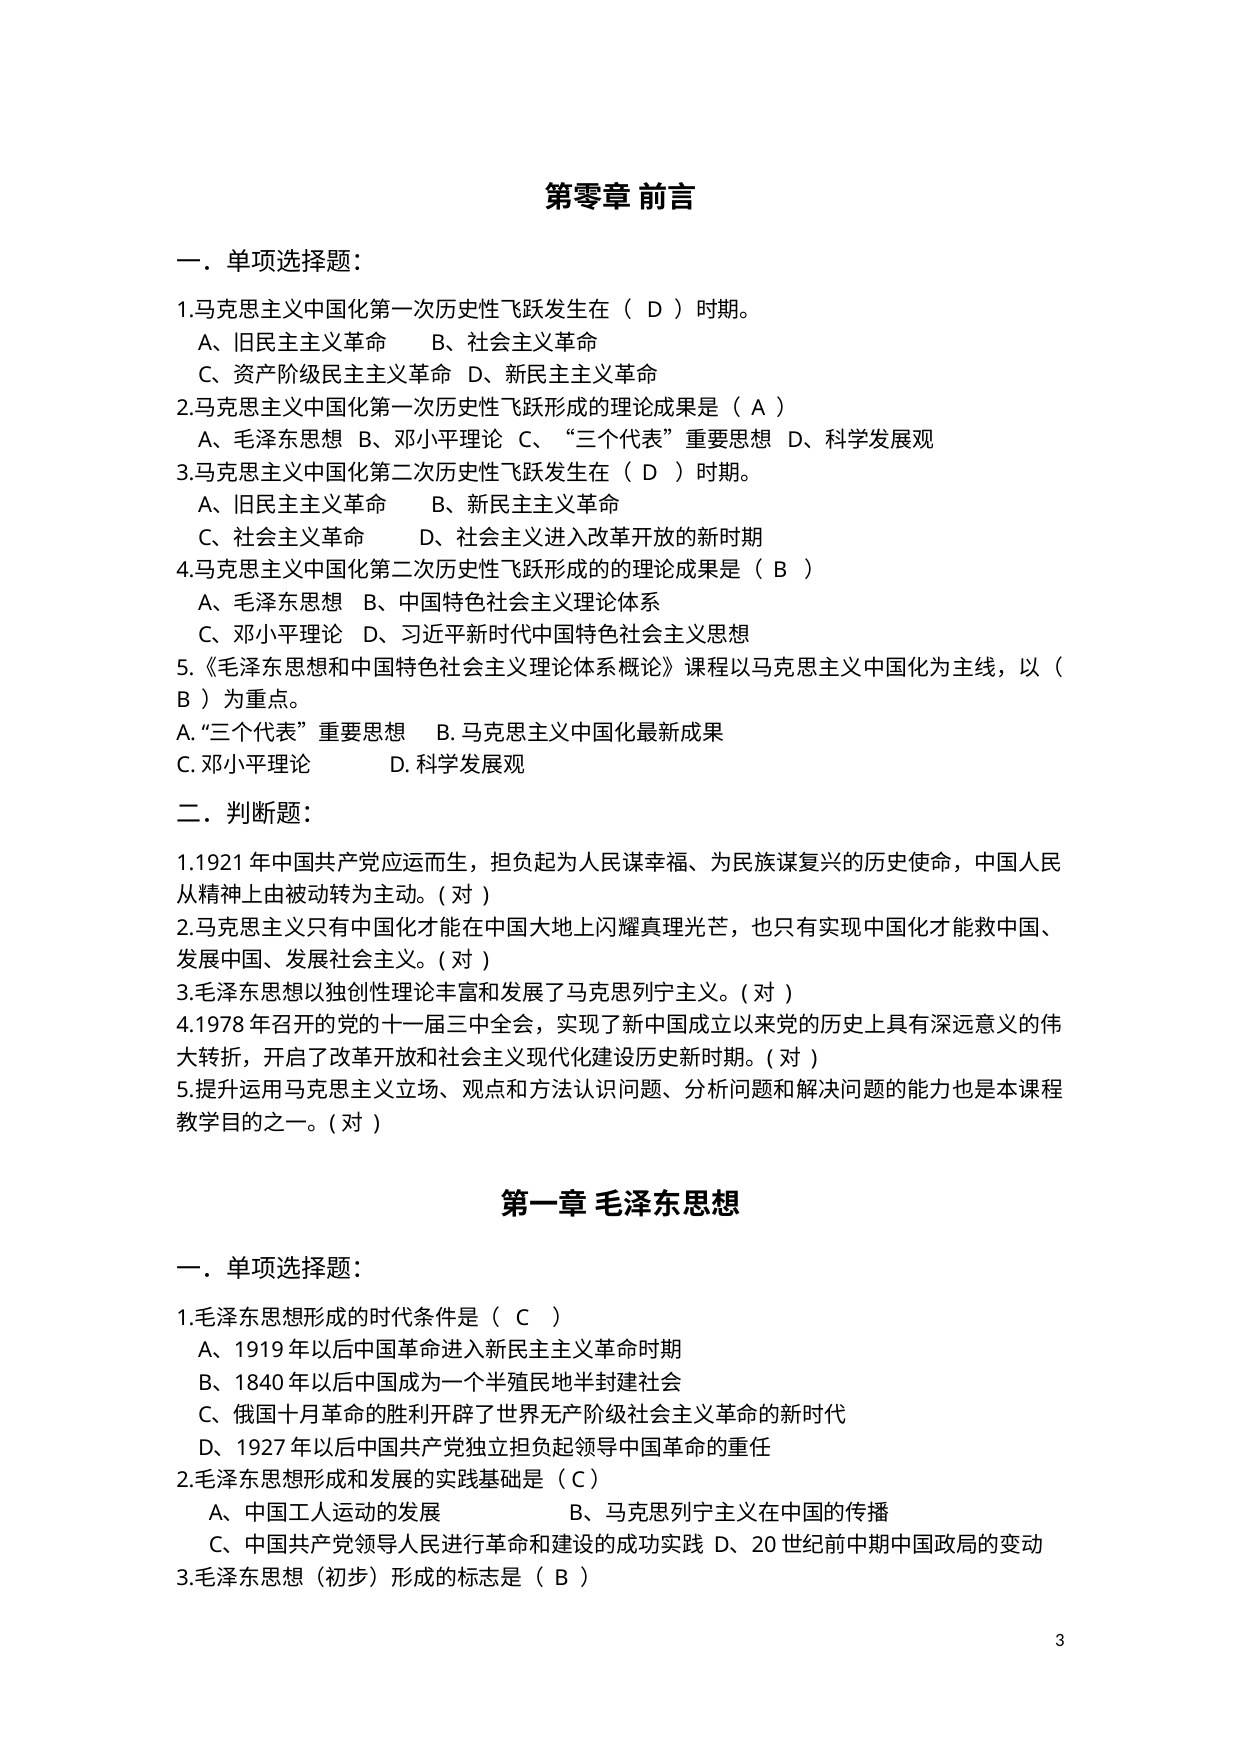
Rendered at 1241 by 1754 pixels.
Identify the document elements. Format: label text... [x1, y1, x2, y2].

text 5.《毛泽东思想和中国特色社会主义理论体系概论》课程以马克思主义中国化为主线，以（ B ）为重点。 [176, 649, 1064, 714]
text 3.马克思主义中国化第二次历史性飞跃发生在（ D ）时期。 [176, 454, 1064, 487]
text 第零章 前言 [176, 162, 1064, 227]
list 1.1921年中国共产党应运而生，担负起为人民谋幸福、为民族谋复兴的历史使命，中国人民从精神上由被动转为主动。( 对 ) [176, 844, 1064, 909]
text 3.毛泽东思想（初步）形成的标志是（ B ） [176, 1559, 1064, 1592]
text A、毛泽东思想 B、邓小平理论 C、“三个代表”重要思想 D、科学发展观 [176, 422, 1064, 454]
text A、中国工人运动的发展 B、马克思列宁主义在中国的传播 [176, 1494, 1064, 1527]
text C、社会主义革命 D、社会主义进入改革开放的新时期 [176, 519, 1064, 552]
text C、中国共产党领导人民进行革命和建设的成功实践 D、20世纪前中期中国政局的变动 [176, 1527, 1064, 1559]
text C、邓小平理论 D、习近平新时代中国特色社会主义思想 [176, 617, 1064, 649]
text 1.毛泽东思想形成的时代条件是（ C ） [176, 1299, 1064, 1332]
text A. “三个代表”重要思想 B. 马克思主义中国化最新成果 [176, 714, 1064, 747]
text A、旧民主主义革命 B、新民主主义革命 [176, 487, 1064, 519]
text 4.1978年召开的党的十一届三中全会，实现了新中国成立以来党的历史上具有深远意义的伟大转折，开启了改革开放和社会主义现代化建设历史新时期。( 对 ) [176, 1007, 1064, 1072]
text C、资产阶级民主主义革命 D、新民主主义革命 [176, 357, 1064, 389]
text 2.马克思主义中国化第一次历史性飞跃形成的理论成果是（ A ） [176, 389, 1064, 422]
text 一．单项选择题： [176, 227, 1064, 292]
text B、1840年以后中国成为一个半殖民地半封建社会 [176, 1364, 1064, 1397]
text 2.毛泽东思想形成和发展的实践基础是（ C ） [176, 1462, 1064, 1494]
text A、1919年以后中国革命进入新民主主义革命时期 [176, 1332, 1064, 1364]
text C. 邓小平理论 D. 科学发展观 [176, 747, 1064, 779]
list 2.马克思主义只有中国化才能在中国大地上闪耀真理光芒，也只有实现中国化才能救中国、发展中国、发展社会主义。( 对 ) [176, 909, 1064, 974]
text A、毛泽东思想 B、中国特色社会主义理论体系 [176, 584, 1064, 617]
text 1.马克思主义中国化第一次历史性飞跃发生在（ D ）时期。 [176, 292, 1064, 324]
text 一．单项选择题： [176, 1234, 1064, 1299]
text 3.毛泽东思想以独创性理论丰富和发展了马克思列宁主义。( 对 ) [176, 974, 1064, 1007]
text A、旧民主主义革命 B、社会主义革命 [176, 324, 1064, 357]
text 5.提升运用马克思主义立场、观点和方法认识问题、分析问题和解决问题的能力也是本课程教学目的之一。( 对 ) [176, 1072, 1064, 1137]
text 4.马克思主义中国化第二次历史性飞跃形成的的理论成果是（ B ） [176, 552, 1064, 584]
text 第一章 毛泽东思想 [176, 1169, 1064, 1234]
text D、1927年以后中国共产党独立担负起领导中国革命的重任 [176, 1429, 1064, 1462]
text 二．判断题： [176, 779, 1064, 844]
text C、俄国十月革命的胜利开辟了世界无产阶级社会主义革命的新时代 [176, 1397, 1064, 1429]
